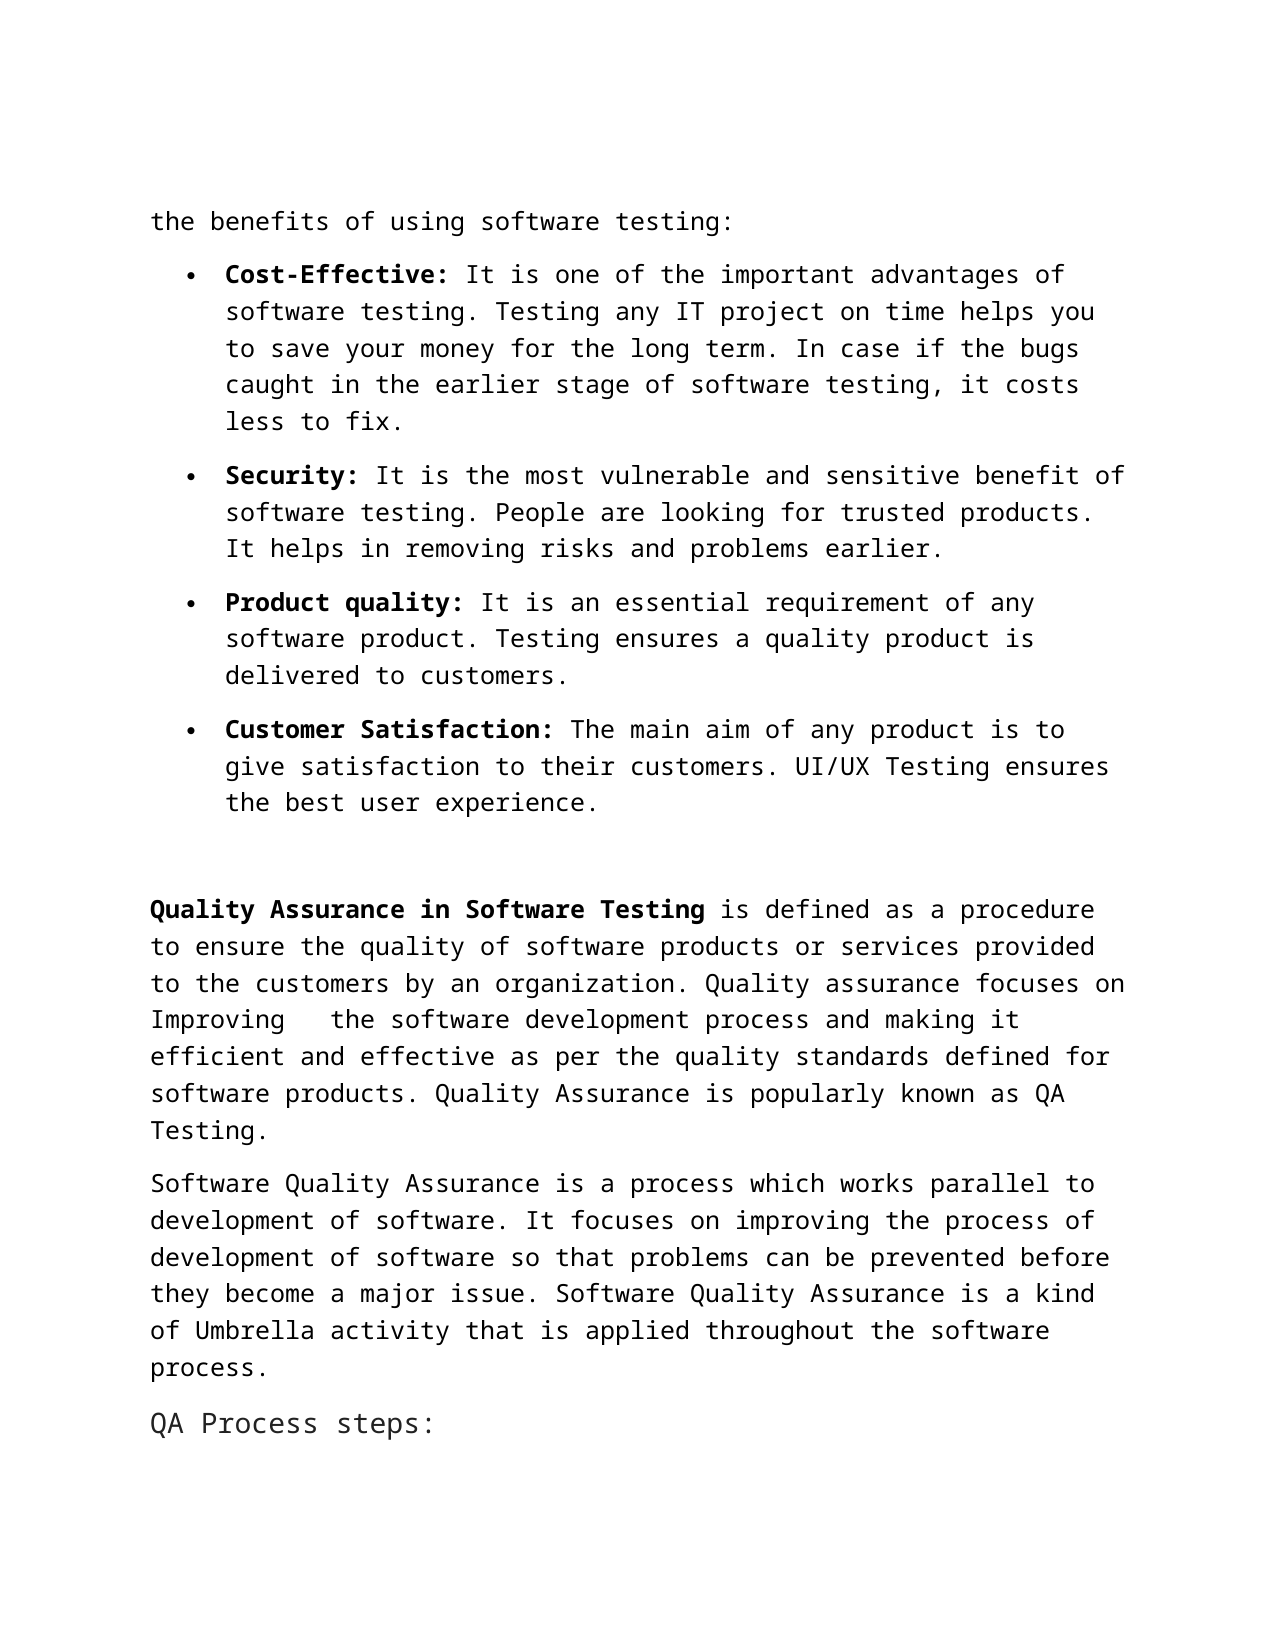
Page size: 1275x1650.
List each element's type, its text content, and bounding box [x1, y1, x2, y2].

list Customer Satisfaction: The main aim of any product is to give satisfaction to their customers. UI/UX Testing ensures the best user experience. [187, 711, 1125, 819]
text the benefits of using software testing: [150, 203, 1125, 237]
list Security: It is the most vulnerable and sensitive benefit of software testing. People are looking for trusted products. It helps in removing risks and problems earlier. [187, 457, 1125, 565]
text QA Process steps: [150, 1403, 1125, 1441]
text Software Quality Assurance is a process which works parallel to development of software. It focuses on improving the process of development of software so that problems can be prevented before they become a major issue. Software Quality Assurance is a kind of Umbrella activity that is applied throughout the software process. [150, 1166, 1125, 1384]
list Cost-Effective: It is one of the important advantages of software testing. Testing any IT project on time helps you to save your money for the long term. In case if the bugs caught in the earlier stage of software testing, it costs less to fix. [187, 257, 1125, 438]
text Quality Assurance in Software Testing is defined as a procedure to ensure the quality of software products or services provided to the customers by an organization. Quality assurance focuses on Improving the software development process and making it efficient and effective as per the quality standards defined for software products. Quality Assurance is popularly known as QA Testing. [150, 892, 1125, 1146]
list Product quality: It is an essential requirement of any software product. Testing ensures a quality product is delivered to customers. [187, 584, 1125, 692]
